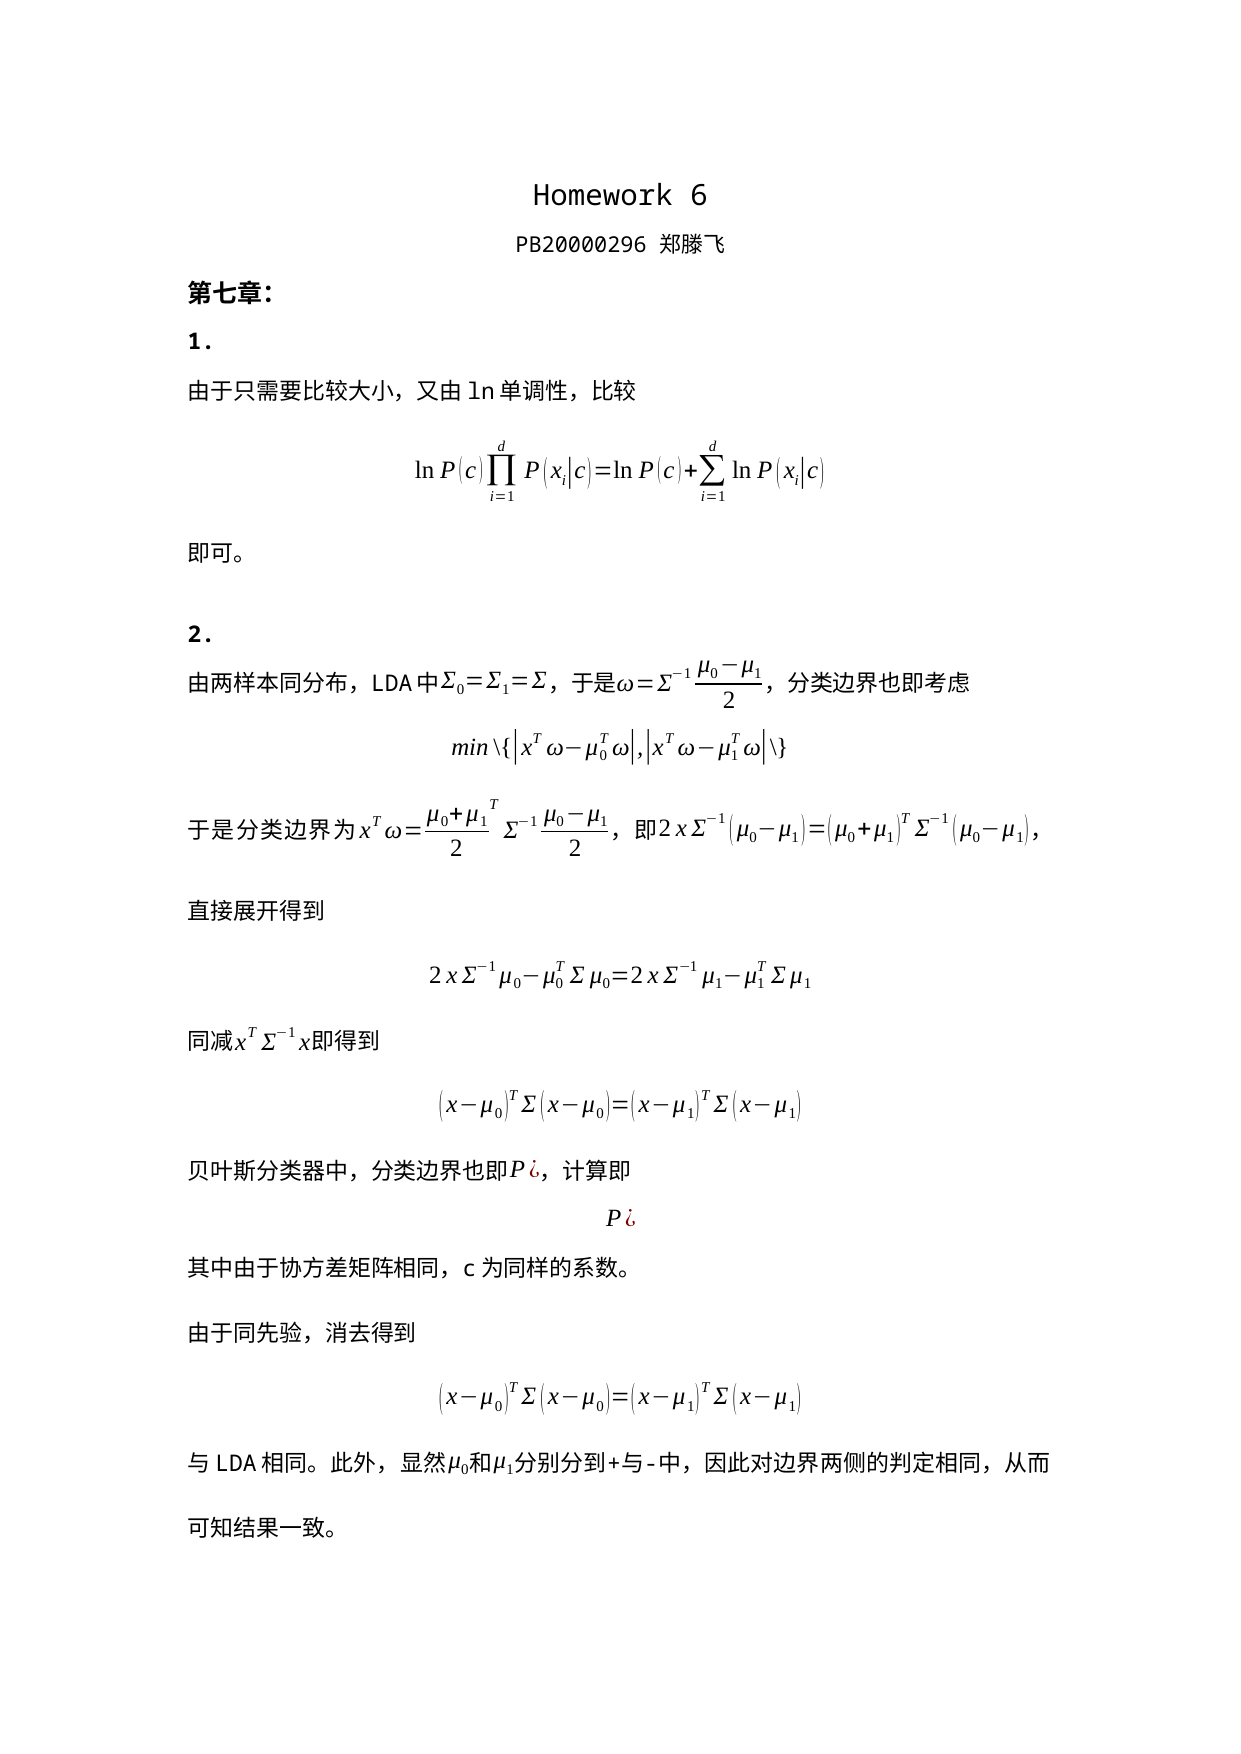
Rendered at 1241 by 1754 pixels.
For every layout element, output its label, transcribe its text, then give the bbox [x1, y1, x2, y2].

text 于是分类边界为，即，直接展开得到 [187, 779, 1053, 942]
text 第七章： [187, 259, 1053, 324]
text PB20000296 郑滕飞 [187, 227, 1053, 259]
text 1. [187, 324, 1053, 357]
text 其中由于协方差矩阵相同，c为同样的系数。 [187, 1234, 1053, 1299]
text 与LDA相同。此外，显然和分别分到+与-中，因此对边界两侧的判定相同，从而可知结果一致。 [187, 1429, 1053, 1559]
text 由两样本同分布，LDA中，于是，分类边界也即考虑 [187, 649, 1053, 714]
text 即可。 [187, 519, 1053, 584]
text 由于同先验，消去得到 [187, 1299, 1053, 1364]
text 贝叶斯分类器中，分类边界也即，计算即 [187, 1137, 1053, 1202]
text 由于只需要比较大小，又由ln单调性，比较 [187, 357, 1053, 422]
text 同减即得到 [187, 1007, 1053, 1072]
text Homework 6 [187, 162, 1053, 227]
text 2. [187, 617, 1053, 649]
